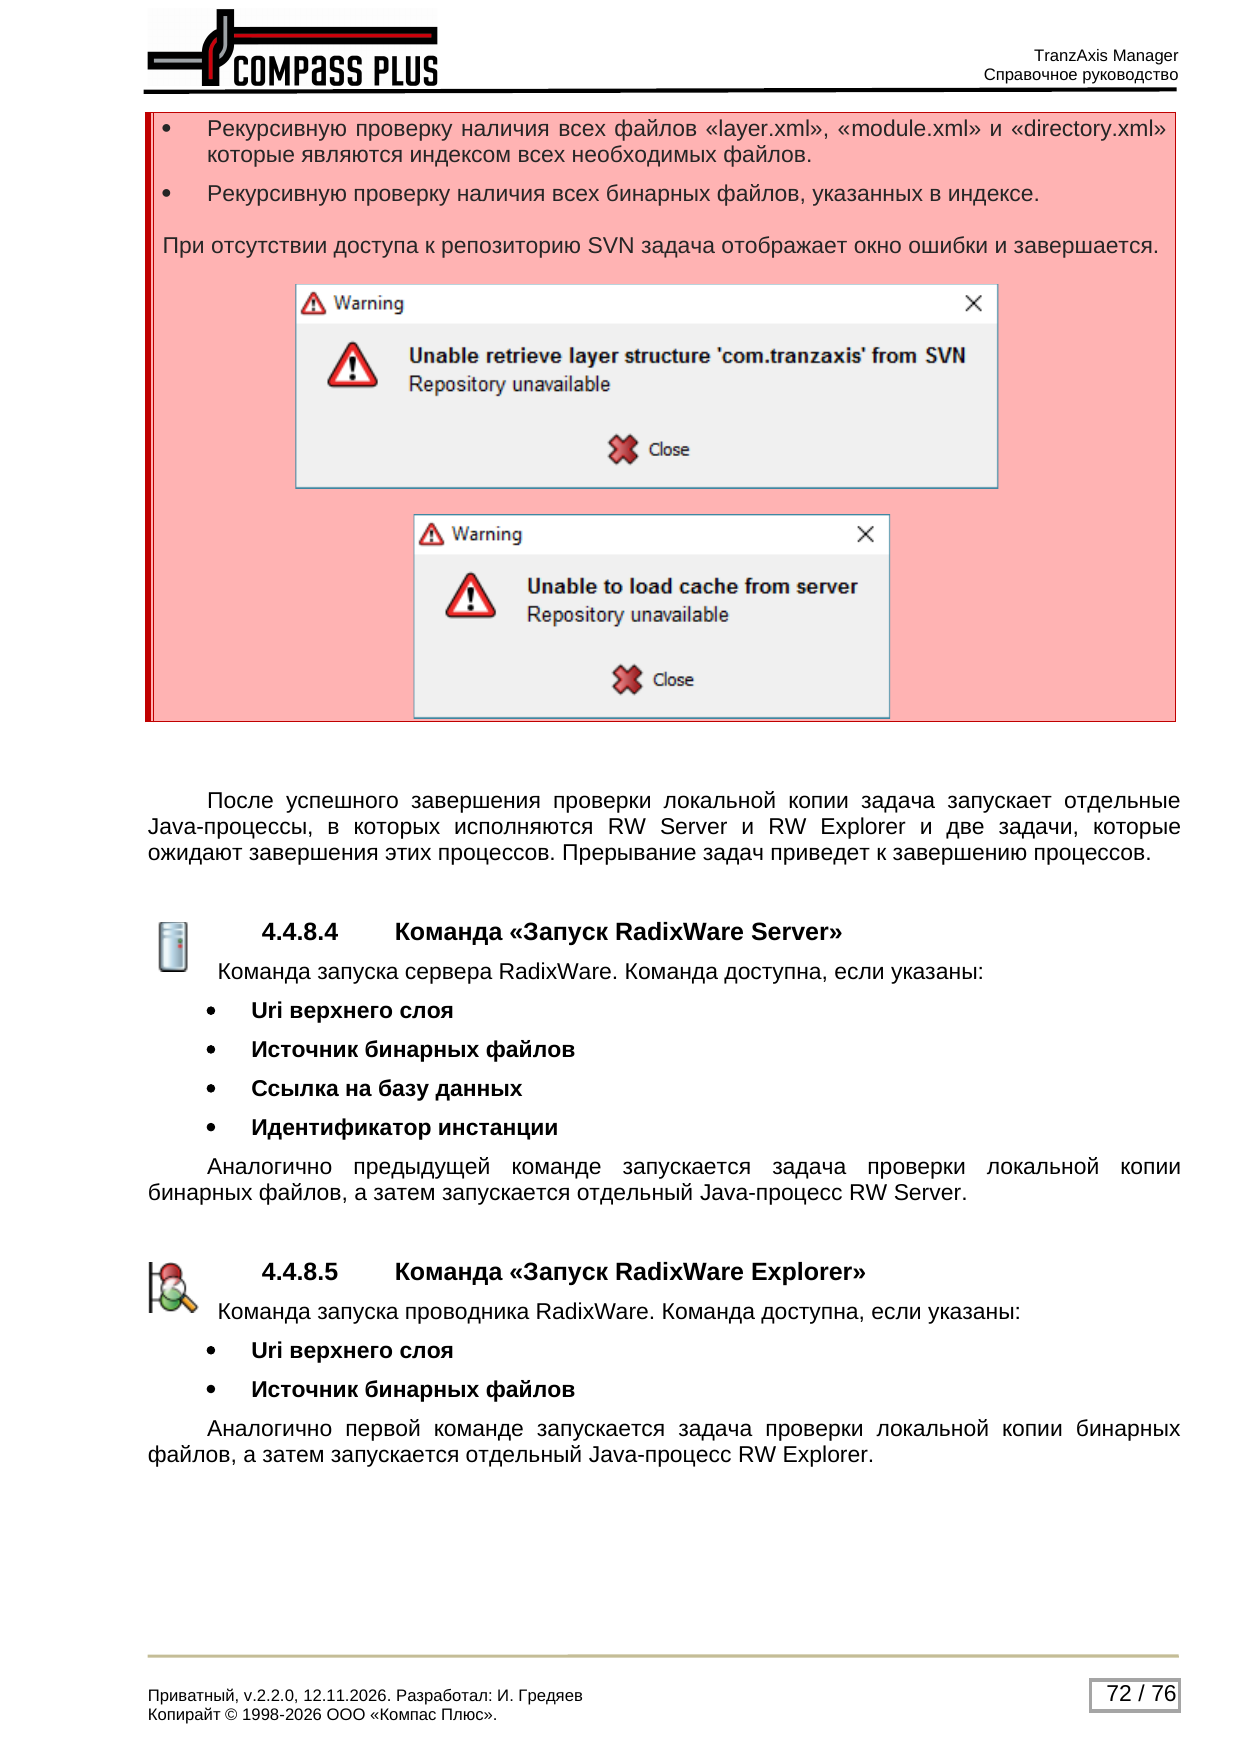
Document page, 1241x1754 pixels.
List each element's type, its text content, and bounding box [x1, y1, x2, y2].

list Идентификатор инстанции [207, 1114, 1181, 1140]
picture [148, 1262, 199, 1313]
text Команда запуска сервера RadixWare. Команда доступна, если указаны: [148, 958, 1181, 985]
list Рекурсивную проверку наличия всех файлов «layer.xml», «module.xml» и «directory.xml» которые являются индексом всех необходимых файлов. [154, 113, 1175, 168]
picture [413, 514, 890, 719]
text После успешного завершения проверки локальной копии задача запускает отдельные Java-процессы, в которых исполняются RW Server и RW Explorer и две задачи, которые ожидают завершения этих процессов. Прерывание задач приведет к завершению процессов. [148, 787, 1181, 866]
text Аналогично первой команде запускается задача проверки локальной копии бинарных файлов, а затем запускается отдельный Java-процесс RW Explorer. [148, 1414, 1181, 1467]
subtitle Команда «Запуск RadixWare Server» [192, 917, 1181, 946]
list Источник бинарных файлов [207, 1376, 1181, 1402]
picture [295, 284, 999, 489]
list Ссылка на базу данных [207, 1075, 1181, 1101]
text Команда запуска проводника RadixWare. Команда доступна, если указаны: [148, 1298, 1181, 1324]
list Источник бинарных файлов [207, 1036, 1181, 1062]
text При отсутствии доступа к репозиторию SVN задача отображает окно ошибки и завершается. [154, 229, 1175, 258]
list Uri верхнего слоя [207, 997, 1181, 1023]
picture [148, 922, 199, 972]
list Uri верхнего слоя [207, 1337, 1181, 1363]
text Аналогично предыдущей команде запускается задача проверки локальной копии бинарных файлов, а затем запускается отдельный Java-процесс RW Server. [148, 1153, 1181, 1205]
subtitle Команда «Запуск RadixWare Explorer» [192, 1257, 1181, 1285]
list Рекурсивную проверку наличия всех бинарных файлов, указанных в индексе. [154, 177, 1175, 206]
picture [147, 8, 438, 86]
